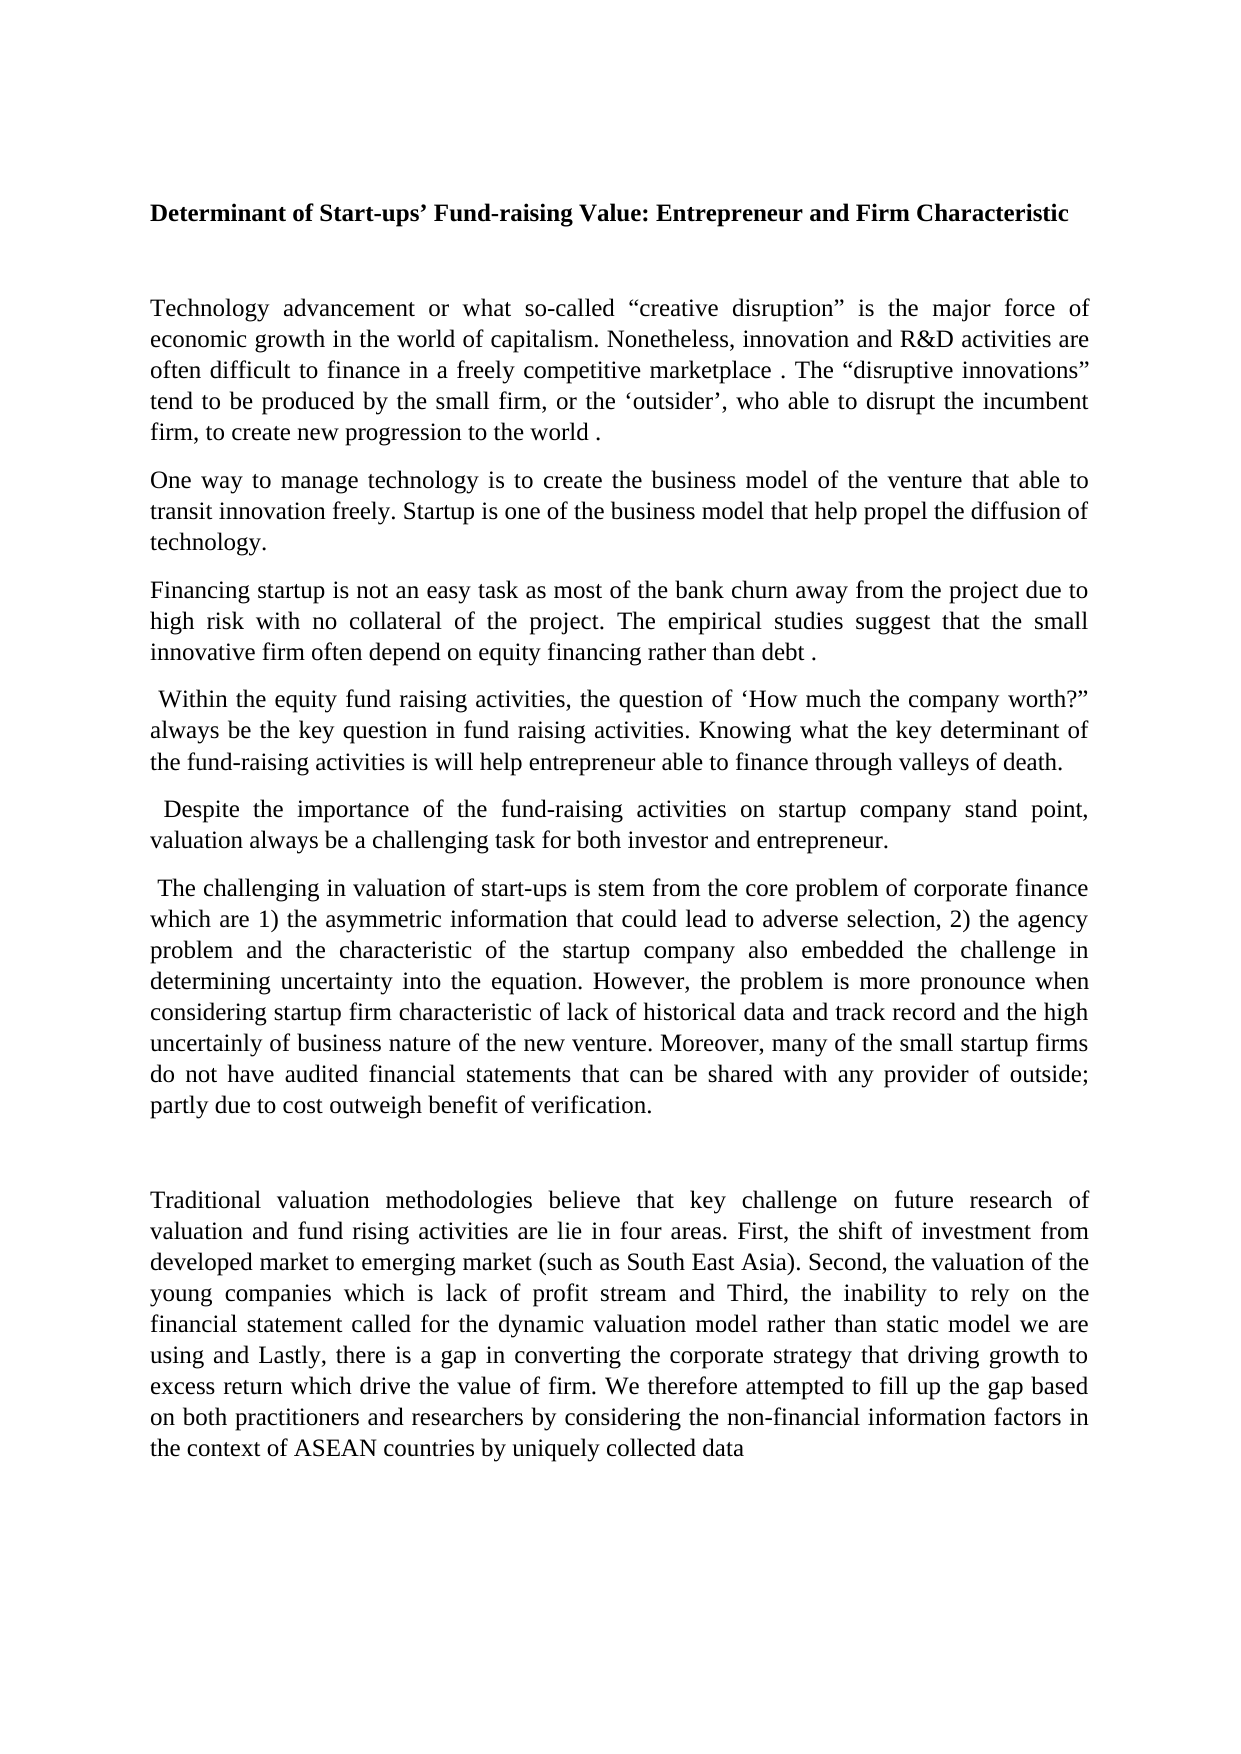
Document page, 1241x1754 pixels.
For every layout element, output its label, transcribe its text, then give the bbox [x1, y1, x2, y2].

text One way to manage technology is to create the business model of the venture that able to transit innovation freely. Startup is one of the business model that help propel the diffusion of technology. [150, 465, 1090, 556]
text The challenging in valuation of start-ups is stem from the core problem of corporate finance which are 1) the asymmetric information that could lead to adverse selection, 2) the agency problem and the characteristic of the startup company also embedded the challenge in determining uncertainty into the equation. However, the problem is more pronounce when considering startup firm characteristic of lack of historical data and track record and the high uncertainly of business nature of the new venture. Moreover, many of the small startup firms do not have audited financial statements that can be shared with any provider of outside; partly due to cost outweigh benefit of verification. [150, 873, 1090, 1119]
text Determinant of Start-ups’ Fund-raising Value: Entrepreneur and Firm Characteristic [150, 198, 1090, 226]
text Financing startup is not an easy task as most of the bank churn away from the project due to high risk with no collateral of the project. The empirical studies suggest that the small innovative firm often depend on equity financing rather than debt . [150, 575, 1090, 666]
text Despite the importance of the fund-raising activities on startup company stand point, valuation always be a challenging task for both investor and entrepreneur. [150, 794, 1090, 854]
text Technology advancement or what so-called “creative disruption” is the major force of economic growth in the world of capitalism. Nonetheless, innovation and R&D activities are often difficult to finance in a freely competitive marketplace . The “disruptive innovations” tend to be produced by the small firm, or the ‘outsider’, who able to disrupt the incumbent firm, to create new progression to the world . [150, 293, 1090, 446]
text Within the equity fund raising activities, the question of ‘How much the company worth?” always be the key question in fund raising activities. Knowing what the key determinant of the fund-raising activities is will help entrepreneur able to finance through valleys of death. [150, 684, 1090, 775]
text Traditional valuation methodologies believe that key challenge on future research of valuation and fund rising activities are lie in four areas. First, the shift of investment from developed market to emerging market (such as South East Asia). Second, the valuation of the young companies which is lack of profit stream and Third, the inability to rely on the financial statement called for the dynamic valuation model rather than static model we are using and Lastly, there is a gap in converting the corporate strategy that driving growth to excess return which drive the value of firm. We therefore attempted to fill up the gap based on both practitioners and researchers by considering the non-financial information factors in the context of ASEAN countries by uniquely collected data [150, 1185, 1090, 1462]
